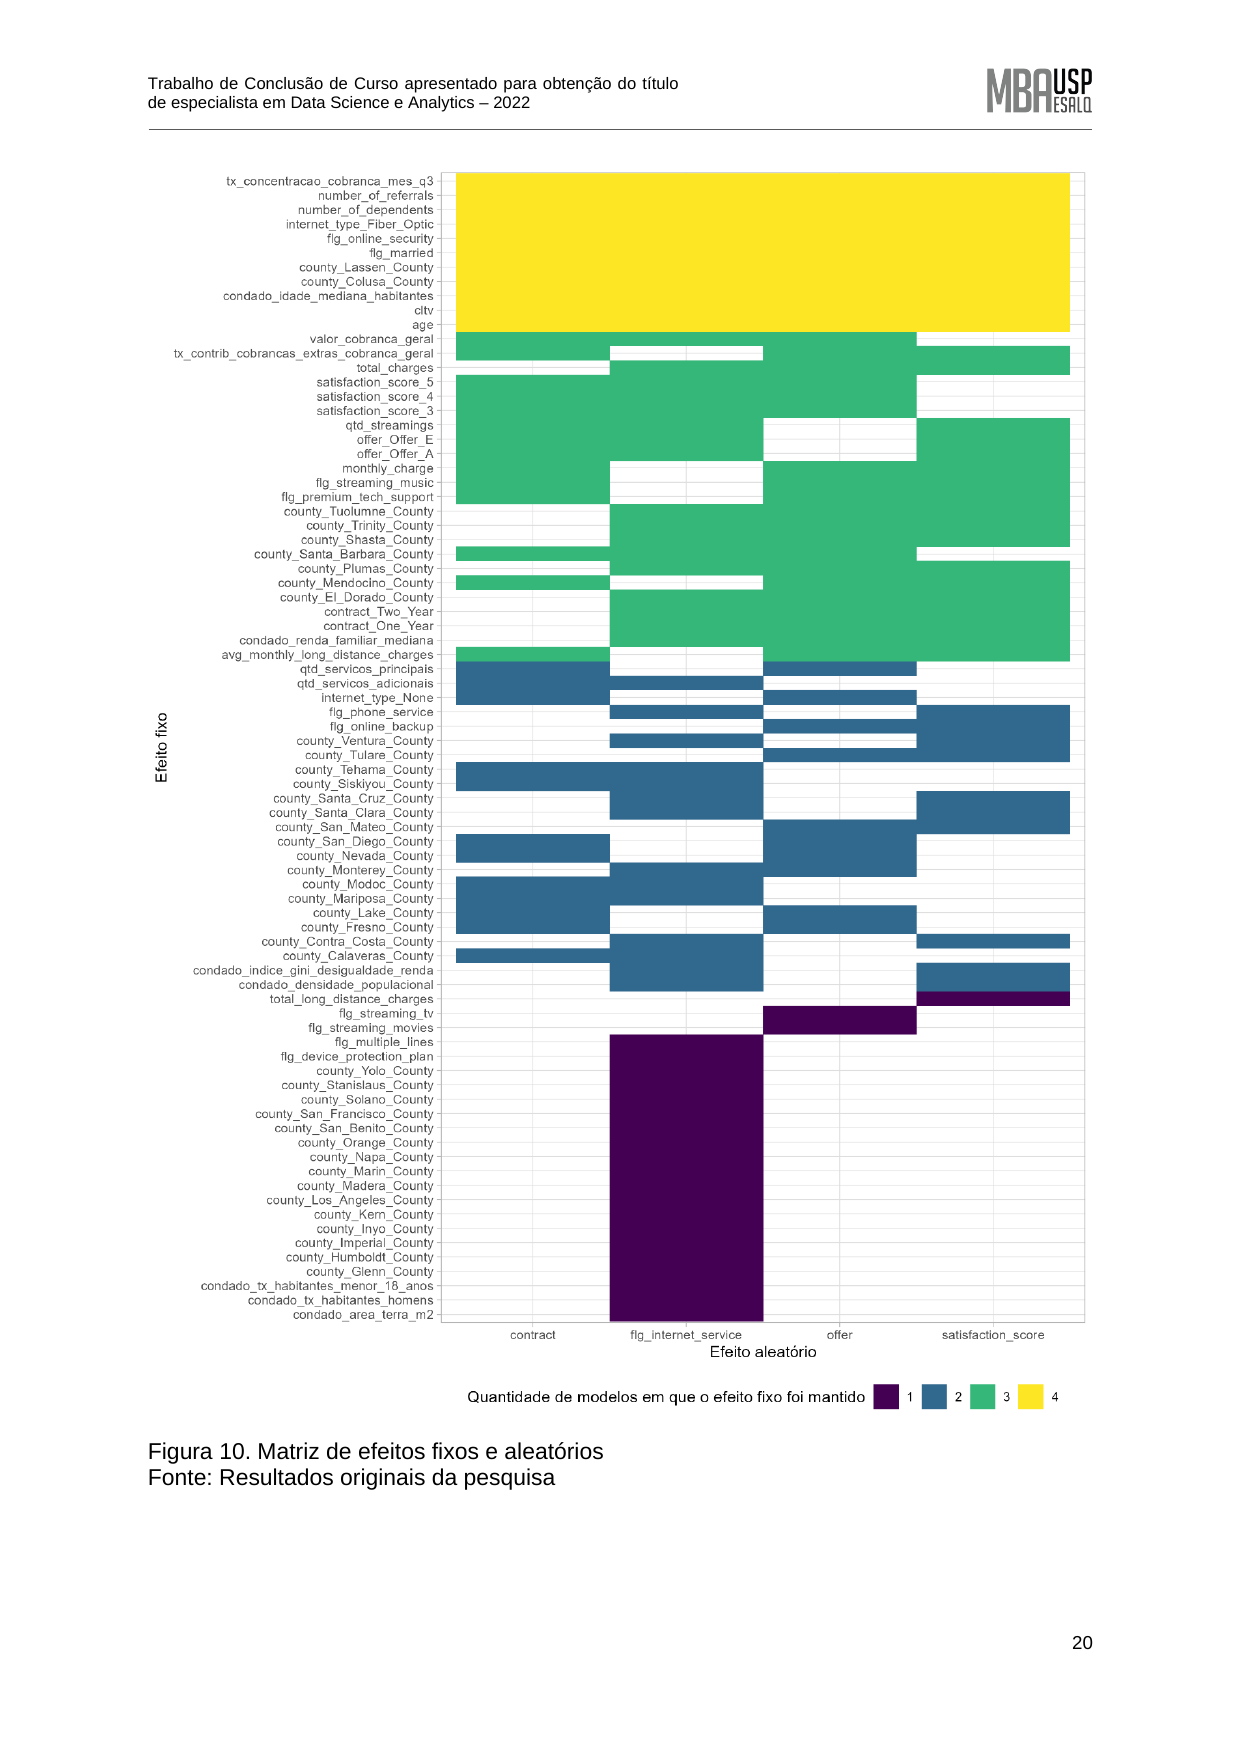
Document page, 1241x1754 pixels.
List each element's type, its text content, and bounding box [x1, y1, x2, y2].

picture [147, 165, 1093, 1425]
picture [984, 67, 1095, 114]
text Fonte: Resultados originais da pesquisa [148, 1464, 1092, 1490]
